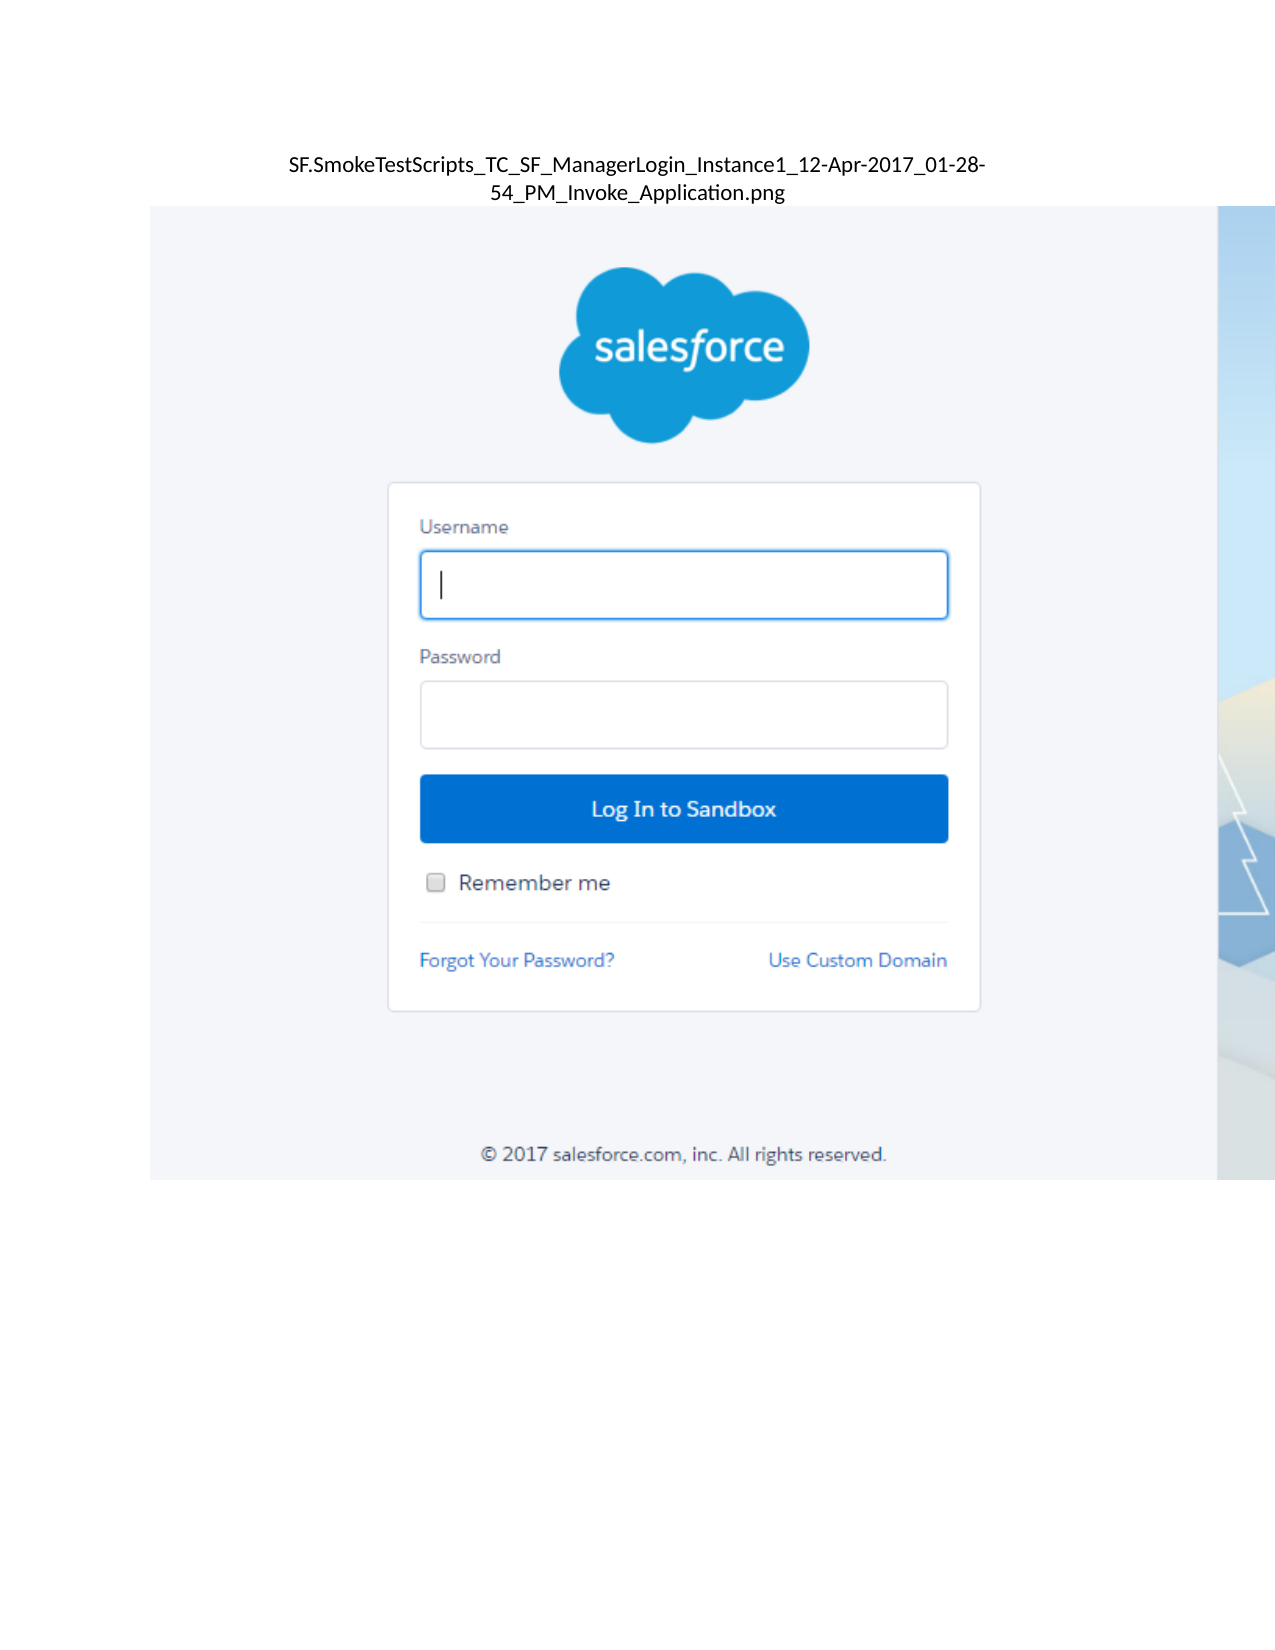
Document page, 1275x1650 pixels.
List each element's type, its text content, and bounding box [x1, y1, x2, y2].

picture [150, 218, 1275, 1192]
text SF.SmokeTestScripts_TC_SF_ManagerLogin_Instance1_12-Apr-2017_01-28-54_PM_Invoke_Application.png [150, 150, 1125, 218]
